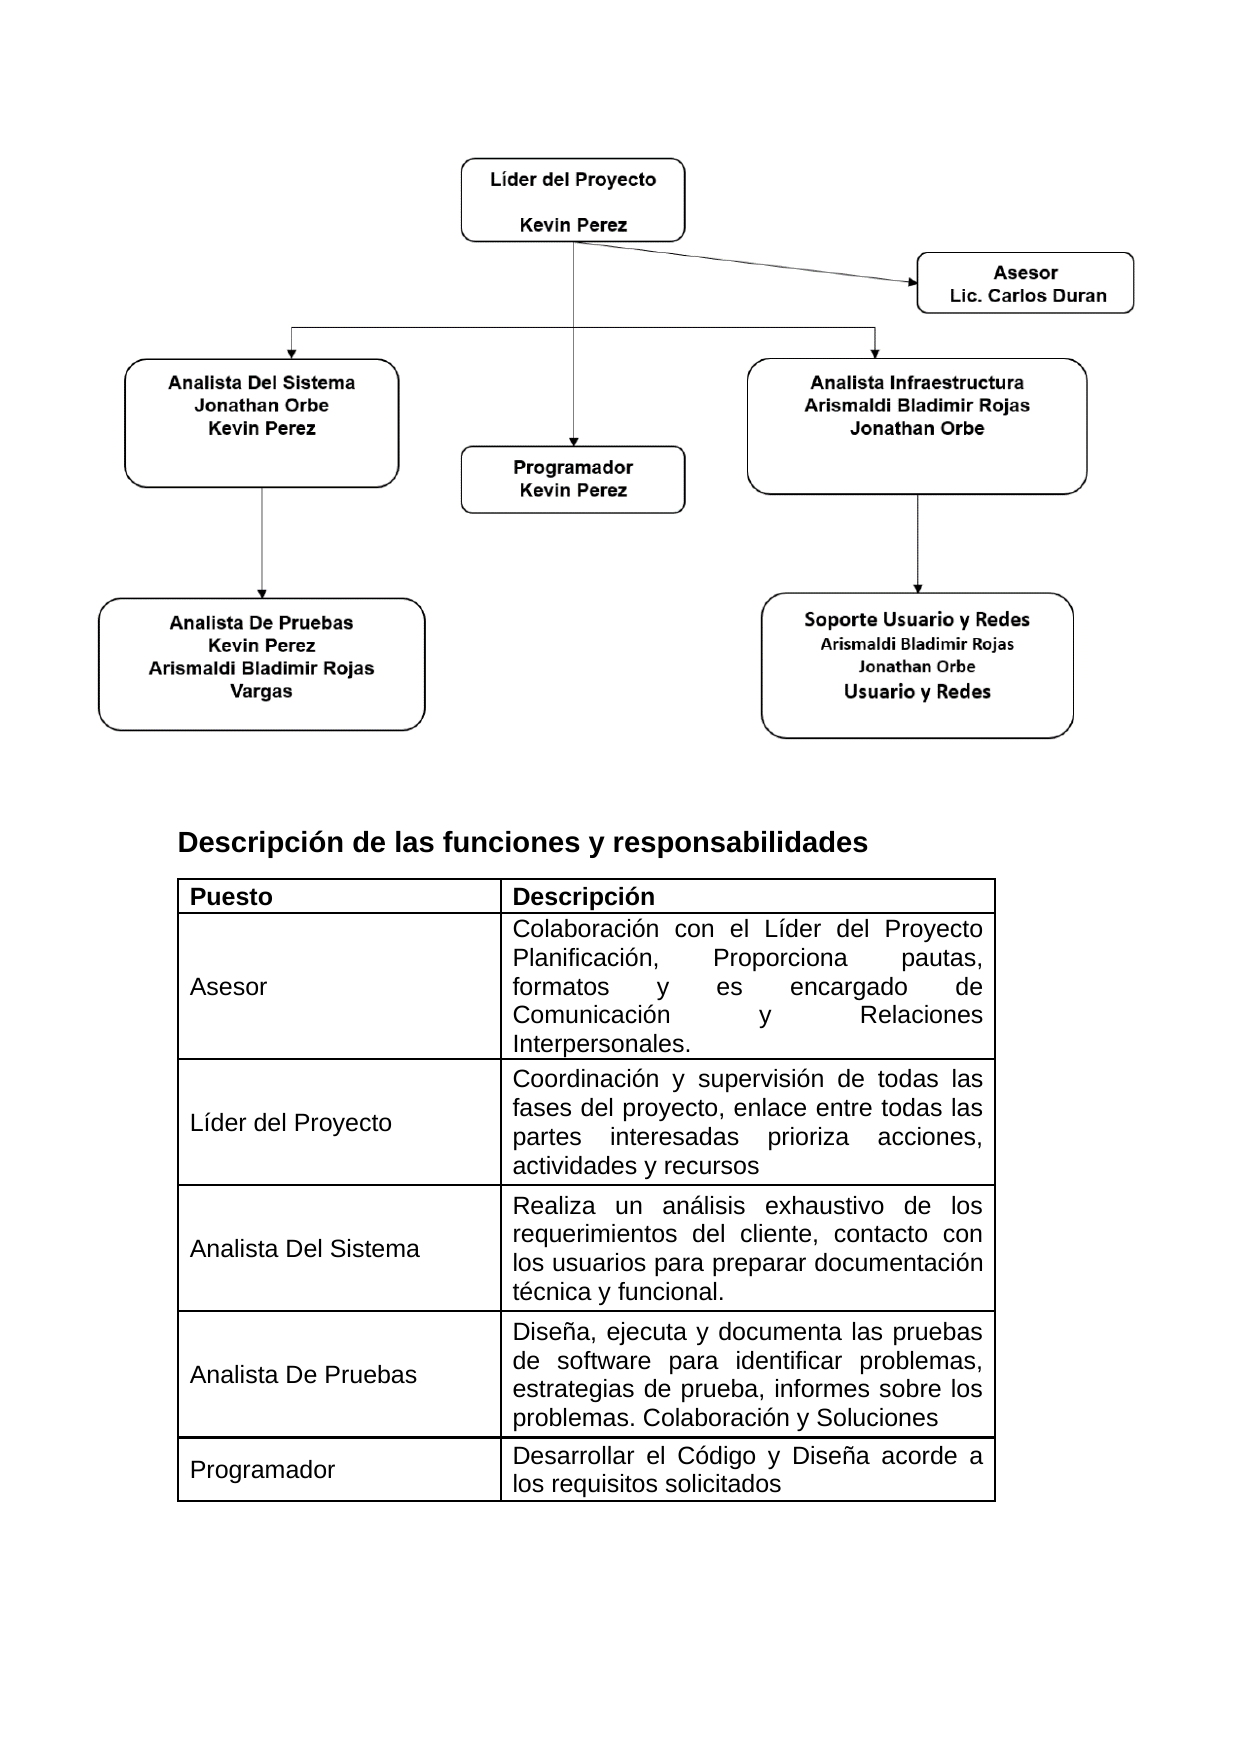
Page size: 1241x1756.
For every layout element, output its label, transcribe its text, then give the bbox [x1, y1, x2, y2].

text Descripción de las funciones y responsabilidades [177, 825, 1063, 859]
table_cell Colaboración con el Líder del Proyecto Planificación, Proporciona pautas, formatos y es encargado de Comunicación y Relaciones Interpersonales. [502, 914, 994, 1058]
table_header Puesto [179, 880, 500, 912]
table_cell Desarrollar el Código y Diseña acorde a los requisitos solicitados [502, 1439, 994, 1500]
table_cell Realiza un análisis exhaustivo de los requerimientos del cliente, contacto con los usuarios para preparar documentación técnica y funcional. [502, 1186, 994, 1310]
picture [92, 147, 1147, 821]
table_cell Líder del Proyecto [179, 1060, 500, 1184]
table_header Descripción [502, 880, 994, 912]
table_cell Analista Del Sistema [179, 1186, 500, 1310]
table_cell Coordinación y supervisión de todas las fases del proyecto, enlace entre todas las partes interesadas prioriza acciones, actividades y recursos [502, 1060, 994, 1184]
table_cell Asesor [179, 914, 500, 1058]
table_cell Analista De Pruebas [179, 1312, 500, 1436]
table_cell Programador [179, 1439, 500, 1500]
